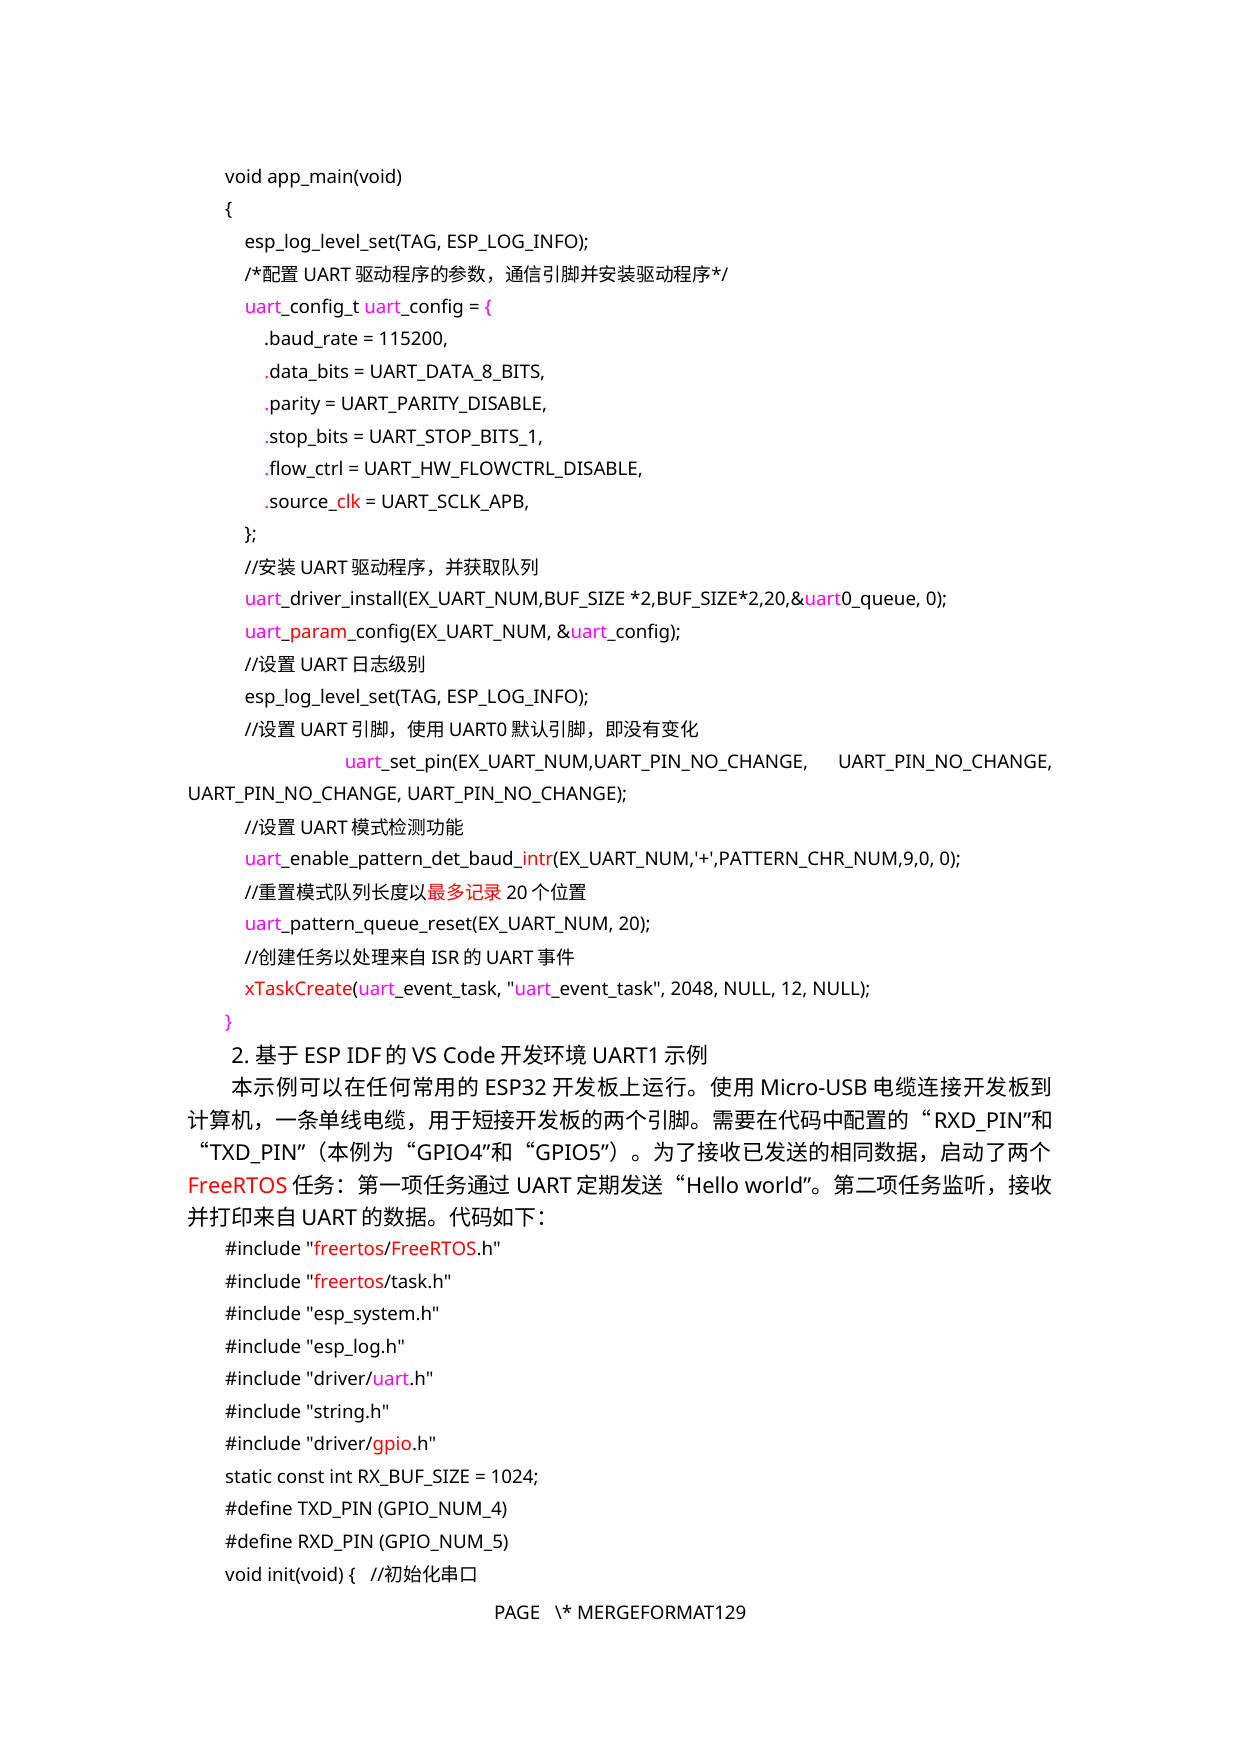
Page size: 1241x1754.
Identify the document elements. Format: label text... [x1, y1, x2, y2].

text //重置模式队列长度以最多记录20个位置 [187, 875, 1053, 907]
text //设置UART日志级别 [187, 647, 1053, 680]
text void init(void) { //初始化串口 [187, 1557, 1053, 1590]
text uart_config_t uart_config = { [187, 290, 1053, 322]
text { [187, 192, 1053, 225]
text //设置UART模式检测功能 [187, 810, 1053, 842]
text #include "freertos/task.h" [187, 1265, 1053, 1297]
text 本示例可以在任何常用的ESP32开发板上运行。使用Micro-USB电缆连接开发板到计算机，一条单线电缆，用于短接开发板的两个引脚。需要在代码中配置的“RXD_PIN”和“TXD_PIN”（本例为“GPIO4”和“GPIO5”）。为了接收已发送的相同数据，启动了两个FreeRTOS任务：第一项任务通过UART定期发送“Hello world”。第二项任务监听，接收并打印来自UART的数据。代码如下： [187, 1070, 1053, 1232]
text uart_driver_install(EX_UART_NUM,BUF_SIZE *2,BUF_SIZE*2,20,&uart0_queue, 0); [187, 582, 1053, 615]
text .stop_bits = UART_STOP_BITS_1, [187, 420, 1053, 452]
text .data_bits = UART_DATA_8_BITS, [187, 355, 1053, 387]
text } [187, 1005, 1053, 1037]
text esp_log_level_set(TAG, ESP_LOG_INFO); [187, 225, 1053, 257]
text xTaskCreate(uart_event_task, "uart_event_task", 2048, NULL, 12, NULL); [187, 972, 1053, 1005]
text .flow_ctrl = UART_HW_FLOWCTRL_DISABLE, [187, 452, 1053, 485]
text 2. 基于ESP IDF的VS Code开发环境UART1示例 [187, 1037, 1053, 1070]
text #include "esp_system.h" [187, 1297, 1053, 1330]
text uart_set_pin(EX_UART_NUM,UART_PIN_NO_CHANGE, UART_PIN_NO_CHANGE, UART_PIN_NO_CHANGE, UART_PIN_NO_CHANGE); [187, 745, 1053, 810]
text uart_pattern_queue_reset(EX_UART_NUM, 20); [187, 907, 1053, 940]
text uart_enable_pattern_det_baud_intr(EX_UART_NUM,'+',PATTERN_CHR_NUM,9,0, 0); [187, 842, 1053, 875]
text #include "driver/uart.h" [187, 1362, 1053, 1395]
text //创建任务以处理来自ISR的UART事件 [187, 940, 1053, 972]
text #include "freertos/FreeRTOS.h" [187, 1232, 1053, 1265]
text void app_main(void) [187, 160, 1053, 192]
text }; [187, 517, 1053, 550]
text #define RXD_PIN (GPIO_NUM_5) [187, 1525, 1053, 1557]
text esp_log_level_set(TAG, ESP_LOG_INFO); [187, 680, 1053, 712]
text .source_clk = UART_SCLK_APB, [187, 485, 1053, 517]
text .parity = UART_PARITY_DISABLE, [187, 387, 1053, 420]
text #include "driver/gpio.h" [187, 1427, 1053, 1460]
text .baud_rate = 115200, [187, 322, 1053, 355]
text //安装UART驱动程序，并获取队列 [187, 550, 1053, 582]
text #define TXD_PIN (GPIO_NUM_4) [187, 1492, 1053, 1525]
text /*配置UART驱动程序的参数，通信引脚并安装驱动程序*/ [187, 257, 1053, 290]
text uart_param_config(EX_UART_NUM, &uart_config); [187, 615, 1053, 647]
text #include "string.h" [187, 1395, 1053, 1427]
text static const int RX_BUF_SIZE = 1024; [187, 1460, 1053, 1492]
text #include "esp_log.h" [187, 1330, 1053, 1362]
text //设置UART引脚，使用UART0默认引脚，即没有变化 [187, 712, 1053, 745]
